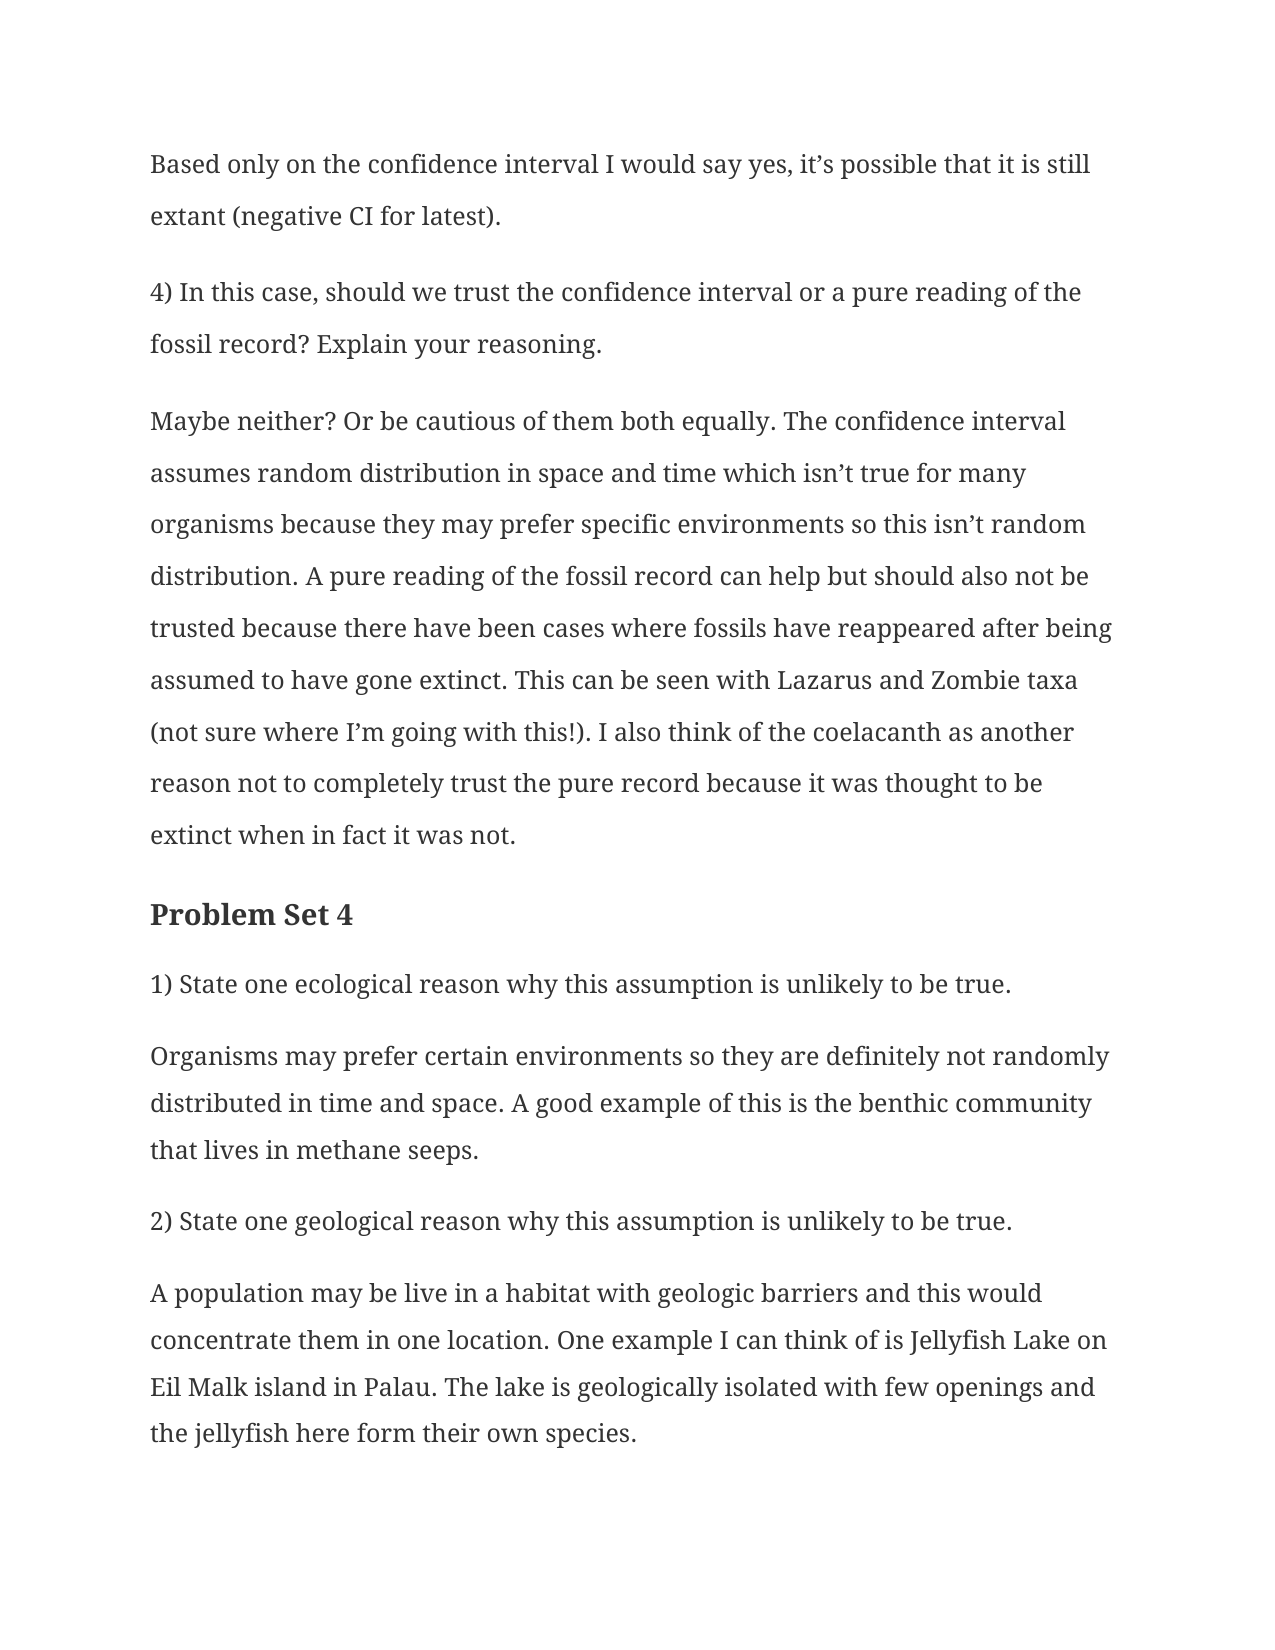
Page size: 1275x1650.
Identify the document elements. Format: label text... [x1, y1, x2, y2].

text Organisms may prefer certain environments so they are definitely not randomly distributed in time and space. A good example of this is the benthic community that lives in methane seeps. [150, 1042, 1125, 1165]
subtitle Problem Set 4 [150, 898, 1125, 932]
text Maybe neither? Or be cautious of them both equally. The confidence interval assumes random distribution in space and time which isn’t true for many organisms because they may prefer specific environments so this isn’t random distribution. A pure reading of the fossil record can help but should also not be trusted because there have been cases where fossils have reappeared after being assumed to have gone extinct. This can be seen with Lazarus and Zombie taxa (not sure where I’m going with this!). I also think of the coelacanth as another reason not to completely trust the pure record because it was thought to be extinct when in fact it was not. [150, 407, 1125, 851]
text 1) State one ecological reason why this assumption is unlikely to be true. [150, 970, 1125, 1000]
text 4) In this case, should we trust the confidence interval or a pure reading of the fossil record? Explain your reasoning. [150, 278, 1125, 359]
text 2) State one geological reason why this assumption is unlikely to be true. [150, 1207, 1125, 1237]
text Based only on the confidence interval I would say yes, it’s possible that it is still extant (negative CI for latest). [150, 150, 1125, 231]
text A population may be live in a habitat with geologic barriers and this would concentrate them in one location. One example I can think of is Jellyfish Lake on Eil Malk island in Palau. The lake is geologically isolated with few openings and the jellyfish here form their own species. [150, 1279, 1125, 1449]
